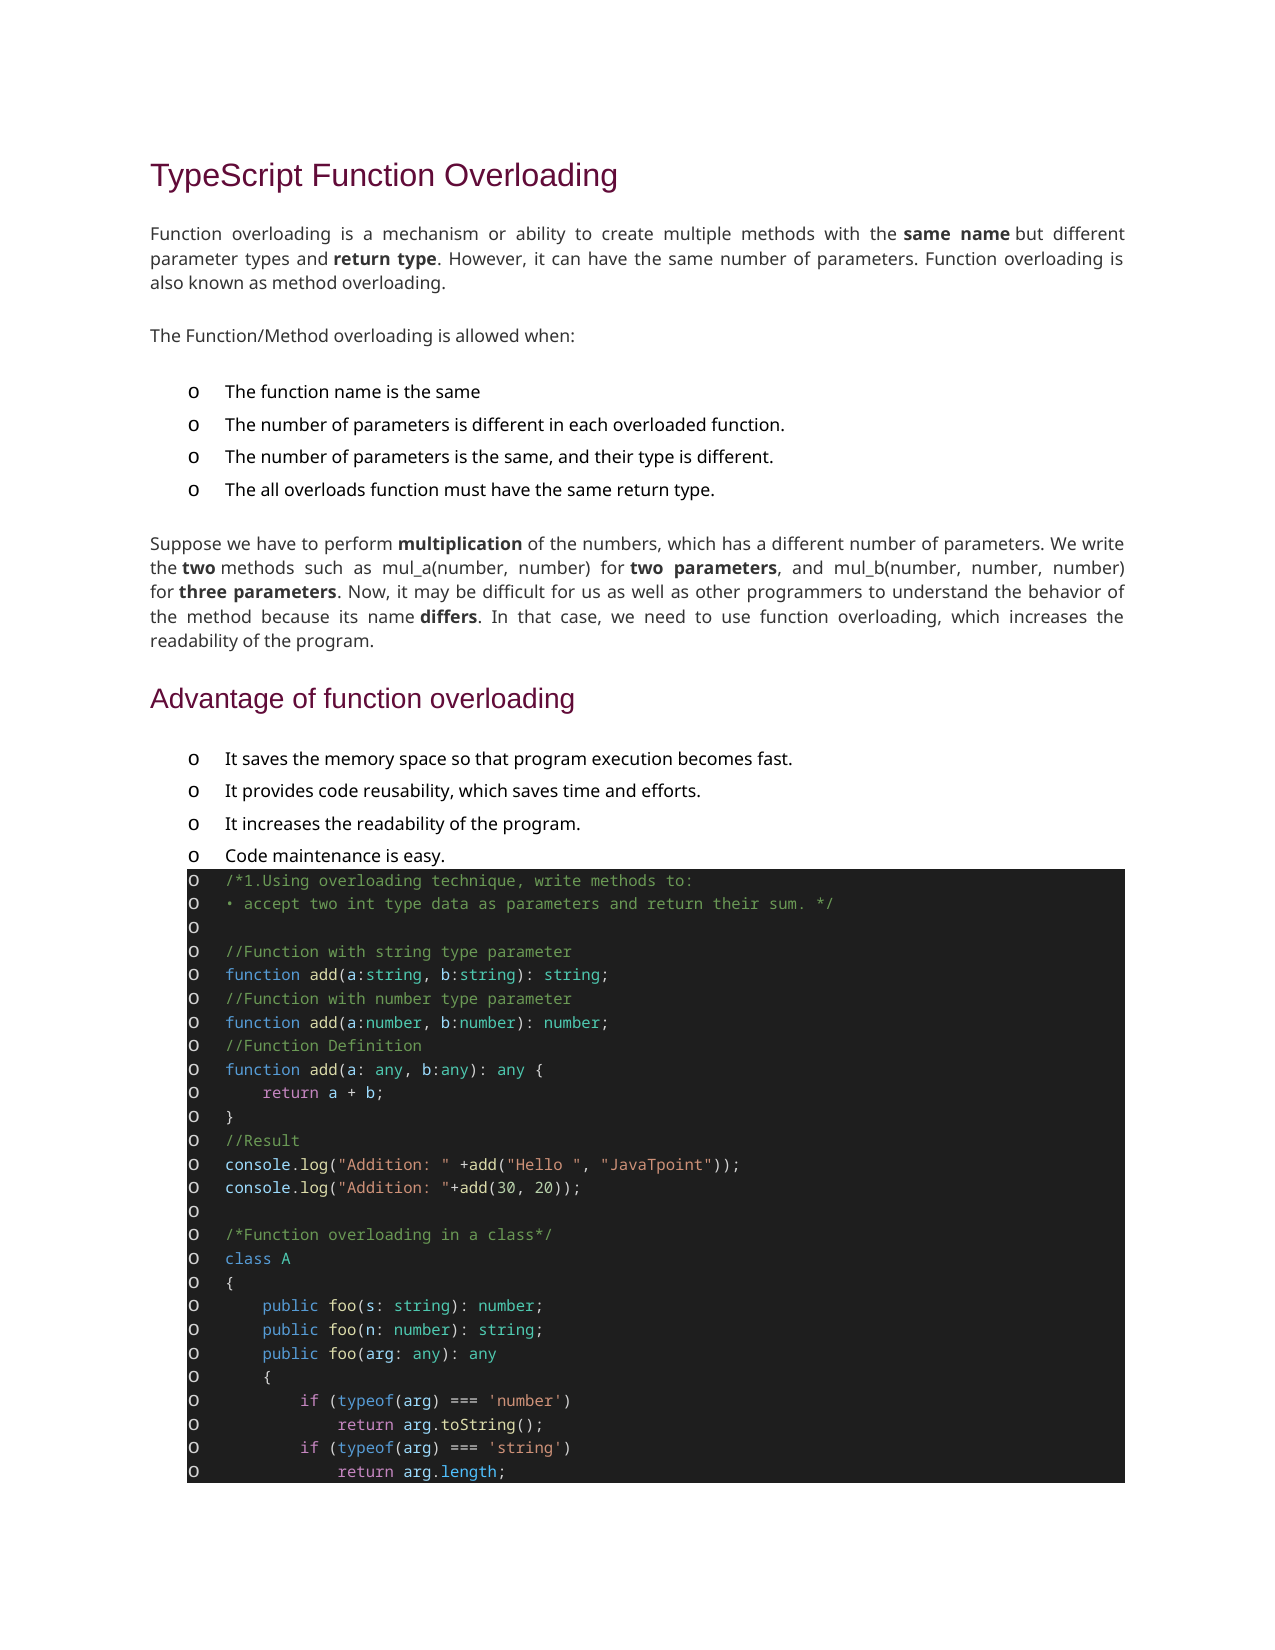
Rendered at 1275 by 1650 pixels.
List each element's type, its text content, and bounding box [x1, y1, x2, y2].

text The Function/Method overloading is allowed when: [150, 323, 1125, 348]
list It increases the readability of the program. [187, 808, 1125, 836]
list public foo(arg: any): any [187, 1342, 1125, 1365]
list if (typeof(arg) === 'number') [187, 1389, 1125, 1413]
list The function name is the same [187, 377, 1125, 405]
list console.log("Addition: "+add(30, 20)); [187, 1176, 1125, 1200]
list return arg.length; [187, 1460, 1125, 1483]
text TypeScript Function Overloading [150, 156, 1125, 193]
text Advantage of function overloading [150, 682, 1125, 714]
list The all overloads function must have the same return type. [187, 474, 1125, 502]
list public foo(n: number): string; [187, 1318, 1125, 1342]
list The number of parameters is different in each overloaded function. [187, 409, 1125, 437]
list return arg.toString(); [187, 1413, 1125, 1436]
list { [187, 1271, 1125, 1294]
list //Function Definition [187, 1034, 1125, 1058]
list Code maintenance is easy. [187, 841, 1125, 869]
list } [187, 1105, 1125, 1129]
text Function overloading is a mechanism or ability to create multiple methods with the same name but different parameter types and return type. However, it can have the same number of parameters. Function overloading is also known as method overloading. [150, 222, 1125, 294]
list It provides code reusability, which saves time and efforts. [187, 776, 1125, 804]
list The number of parameters is the same, and their type is different. [187, 442, 1125, 470]
list /*Function overloading in a class*/ [187, 1223, 1125, 1247]
list function add(a:string, b:string): string; [187, 963, 1125, 987]
list //Result [187, 1129, 1125, 1152]
list return a + b; [187, 1082, 1125, 1105]
list It saves the memory space so that program execution becomes fast. [187, 743, 1125, 771]
list if (typeof(arg) === 'string') [187, 1436, 1125, 1460]
list { [187, 1365, 1125, 1389]
list function add(a: any, b:any): any { [187, 1058, 1125, 1082]
list //Function with string type parameter [187, 940, 1125, 963]
list • accept two int type data as parameters and return their sum. */ [187, 892, 1125, 916]
text Suppose we have to perform multiplication of the numbers, which has a different number of parameters. We write the two methods such as mul_a(number, number) for two parameters, and mul_b(number, number, number) for three parameters. Now, it may be difficult for us as well as other programmers to understand the behavior of the method because its name differs. In that case, we need to use function overloading, which increases the readability of the program. [150, 532, 1125, 652]
list function add(a:number, b:number): number; [187, 1011, 1125, 1034]
list //Function with number type parameter [187, 987, 1125, 1011]
list console.log("Addition: " +add("Hello ", "JavaTpoint")); [187, 1152, 1125, 1176]
list /*1.Using overloading technique, write methods to: [187, 869, 1125, 892]
list public foo(s: string): number; [187, 1294, 1125, 1318]
list class A [187, 1247, 1125, 1271]
